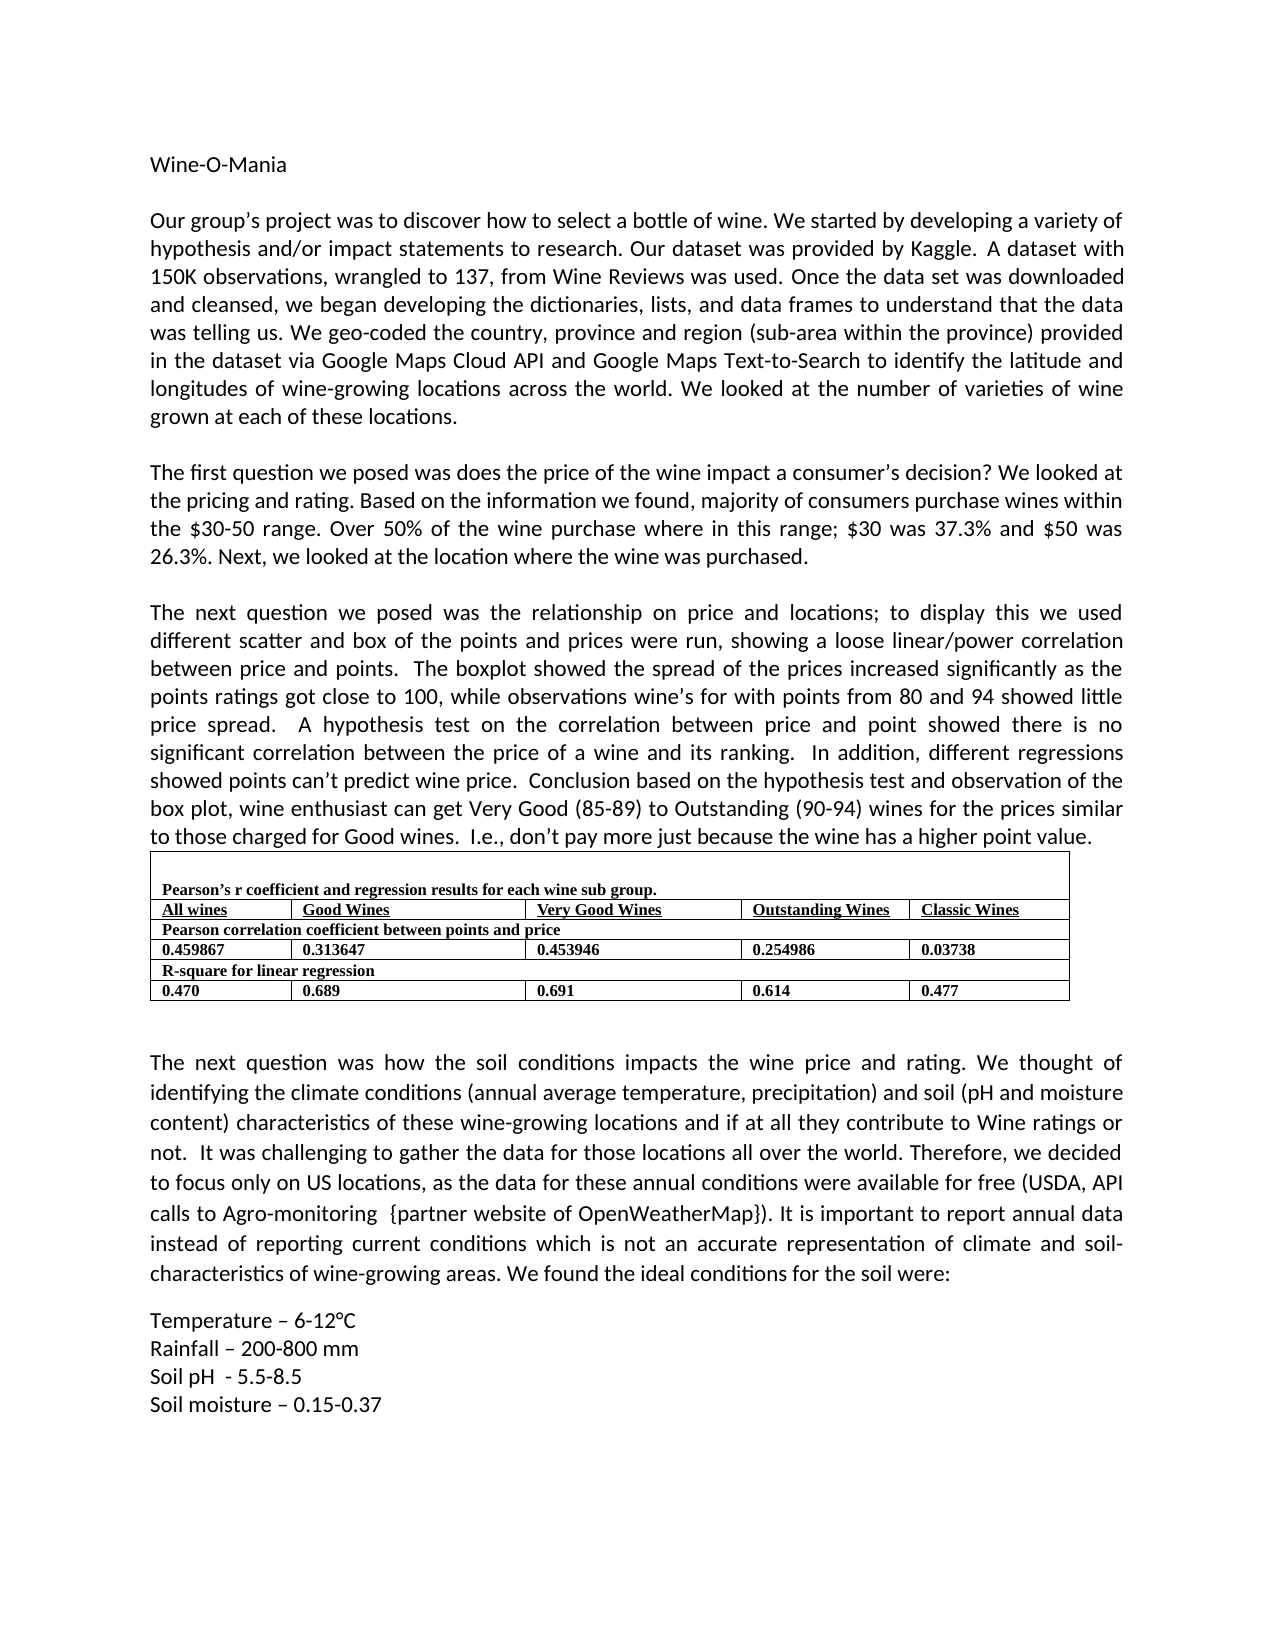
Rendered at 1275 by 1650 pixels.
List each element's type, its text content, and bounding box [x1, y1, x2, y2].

text The next question was how the soil conditions impacts the wine price and rating. We thought of identifying the climate conditions (annual average temperature, precipitation) and soil (pH and moisture content) characteristics of these wine-growing locations and if at all they contribute to Wine ratings or not. It was challenging to gather the data for those locations all over the world. Therefore, we decided to focus only on US locations, as the data for these annual conditions were available for free (USDA, API calls to Agro-monitoring {partner website of OpenWeatherMap}). It is important to report annual data instead of reporting current conditions which is not an accurate representation of climate and soil-characteristics of wine-growing areas. We found the ideal conditions for the soil were: [150, 1048, 1125, 1287]
text Rainfall – 200-800 mm [150, 1334, 1125, 1362]
text The first question we posed was does the price of the wine impact a consumer’s decision? We looked at the pricing and rating. Based on the information we found, majority of consumers purchase wines within the $30-50 range. Over 50% of the wine purchase where in this range; $30 was 37.3% and $50 was 26.3%. Next, we looked at the location where the wine was purchased. [150, 458, 1125, 570]
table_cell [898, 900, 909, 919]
text Soil moisture – 0.15-0.37 [150, 1390, 1125, 1418]
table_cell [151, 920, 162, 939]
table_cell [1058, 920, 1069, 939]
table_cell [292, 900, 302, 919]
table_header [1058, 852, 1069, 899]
text Our group’s project was to discover how to select a bottle of wine. We started by developing a variety of hypothesis and/or impact statements to research. Our dataset was provided by Kaggle. A dataset with 150K observations, wrangled to 137, from Wine Reviews was used. Once the data set was downloaded and cleansed, we began developing the dictionaries, lists, and data frames to understand that the data was telling us. We geo-coded the country, province and region (sub-area within the province) provided in the dataset via Google Maps Cloud API and Google Maps Text-to-Search to identify the latitude and longitudes of wine-growing locations across the world. We looked at the number of varieties of wine grown at each of these locations. [150, 206, 1125, 430]
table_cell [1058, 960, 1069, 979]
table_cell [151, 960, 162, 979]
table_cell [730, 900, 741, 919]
text Temperature – 6-12°C [150, 1306, 1125, 1334]
text The next question we posed was the relationship on price and locations; to display this we used different scatter and box of the points and prices were run, showing a loose linear/power correlation between price and points. The boxplot showed the spread of the prices increased significantly as the points ratings got close to 100, while observations wine’s for with points from 80 and 94 showed little price spread. A hypothesis test on the correlation between price and point showed there is no significant correlation between the price of a wine and its ranking. In addition, different regressions showed points can’t predict wine price. Conclusion based on the hypothesis test and observation of the box plot, wine enthusiast can get Very Good (85-89) to Outstanding (90-94) wines for the prices similar to those charged for Good wines. I.e., don’t pay more just because the wine has a higher point value. [150, 598, 1125, 851]
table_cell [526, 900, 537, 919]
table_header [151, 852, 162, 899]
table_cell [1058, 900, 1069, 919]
text Soil pH - 5.5-8.5 [150, 1362, 1125, 1390]
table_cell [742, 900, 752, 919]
text Wine-O-Mania [150, 150, 1125, 178]
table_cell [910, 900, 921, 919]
